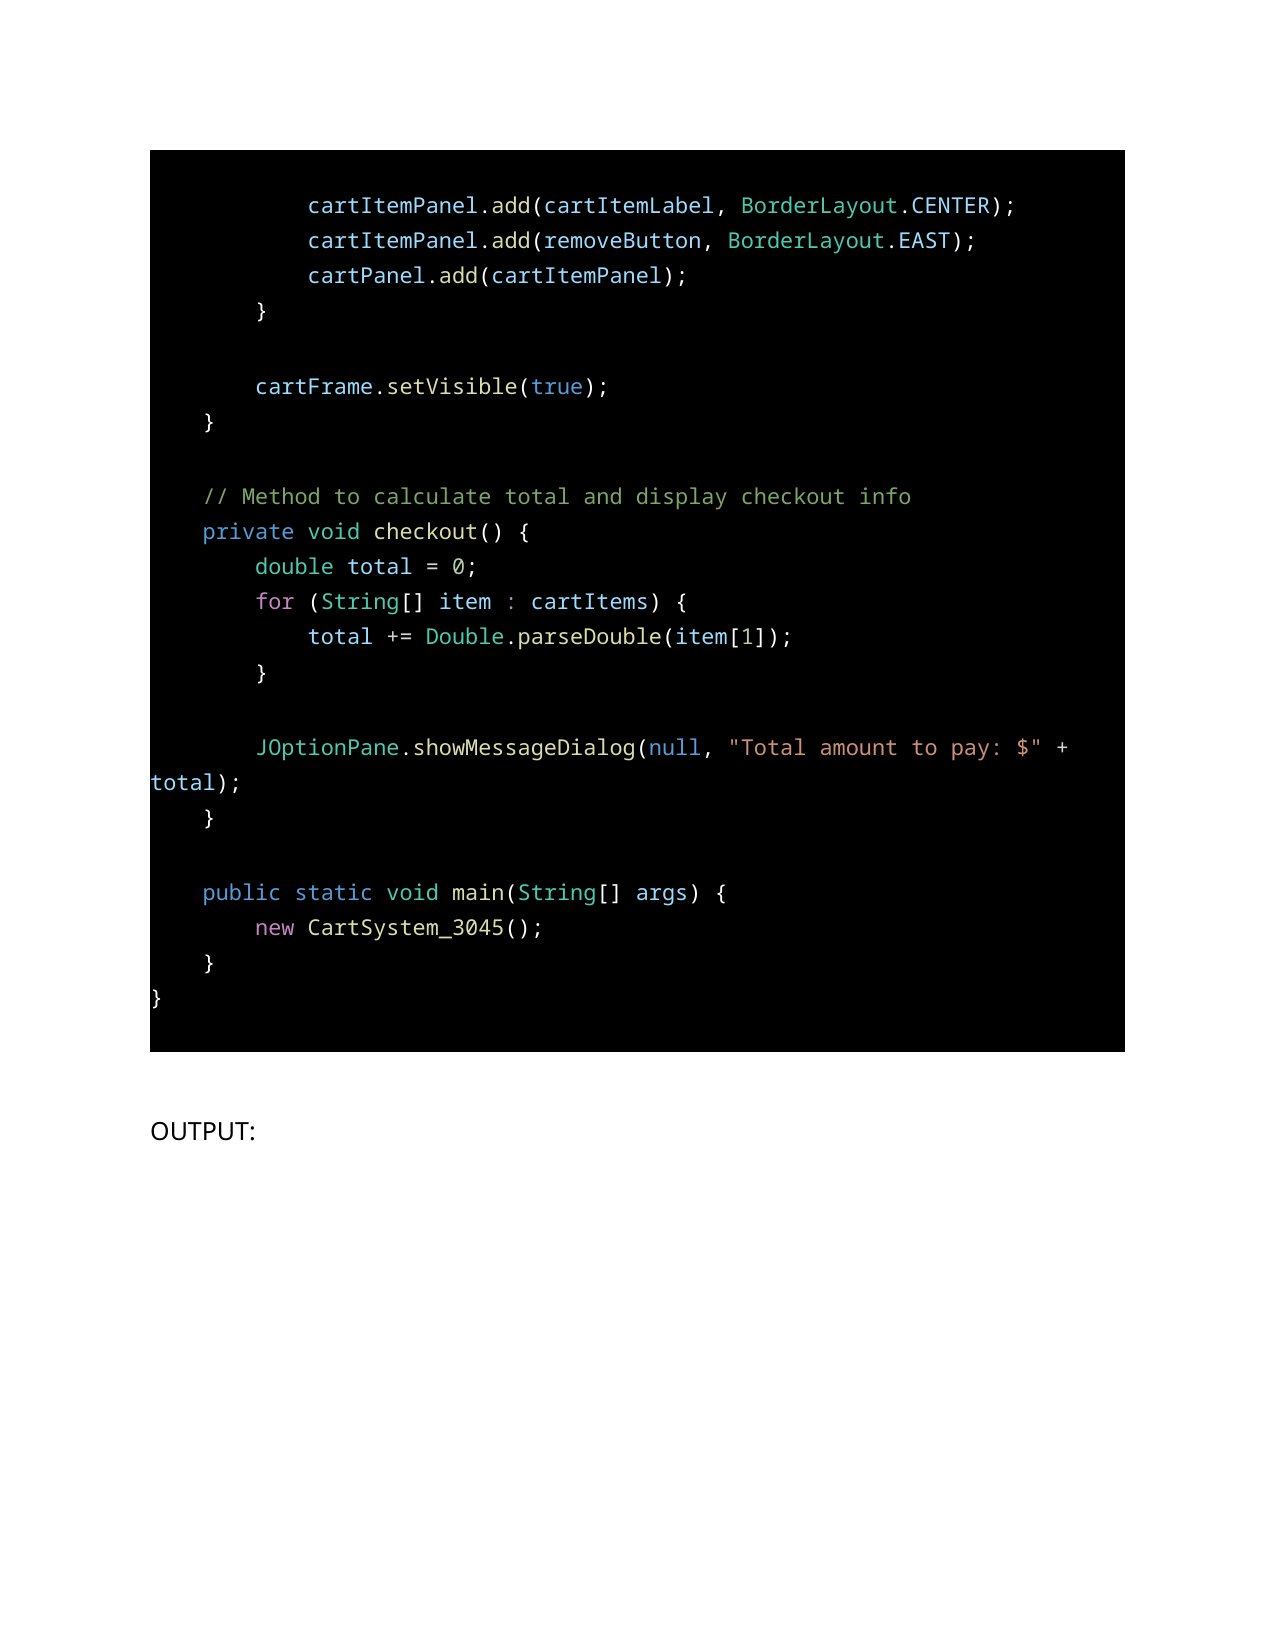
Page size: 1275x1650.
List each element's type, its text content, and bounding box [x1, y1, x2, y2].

text total += Double.parseDouble(item[1]); [150, 621, 1125, 651]
text // Method to calculate total and display checkout info [150, 481, 1125, 511]
text private void checkout() { [150, 516, 1125, 546]
text } [150, 982, 1125, 1012]
text for (String[] item : cartItems) { [150, 586, 1125, 616]
text cartFrame.setVisible(true); [150, 371, 1125, 400]
text } [150, 656, 1125, 686]
text public static void main(String[] args) { [150, 877, 1125, 907]
text cartPanel.add(cartItemPanel); [150, 260, 1125, 290]
text double total = 0; [150, 551, 1125, 581]
text } [150, 406, 1125, 436]
text cartItemPanel.add(removeButton, BorderLayout.EAST); [150, 225, 1125, 255]
text new CartSystem_3045(); [150, 912, 1125, 942]
text } [150, 947, 1125, 977]
text JOptionPane.showMessageDialog(null, "Total amount to pay: $" + total); [150, 732, 1125, 797]
text cartItemPanel.add(cartItemLabel, BorderLayout.CENTER); [150, 190, 1125, 220]
text OUTPUT: [150, 1114, 1125, 1148]
text } [150, 295, 1125, 325]
text } [150, 802, 1125, 832]
